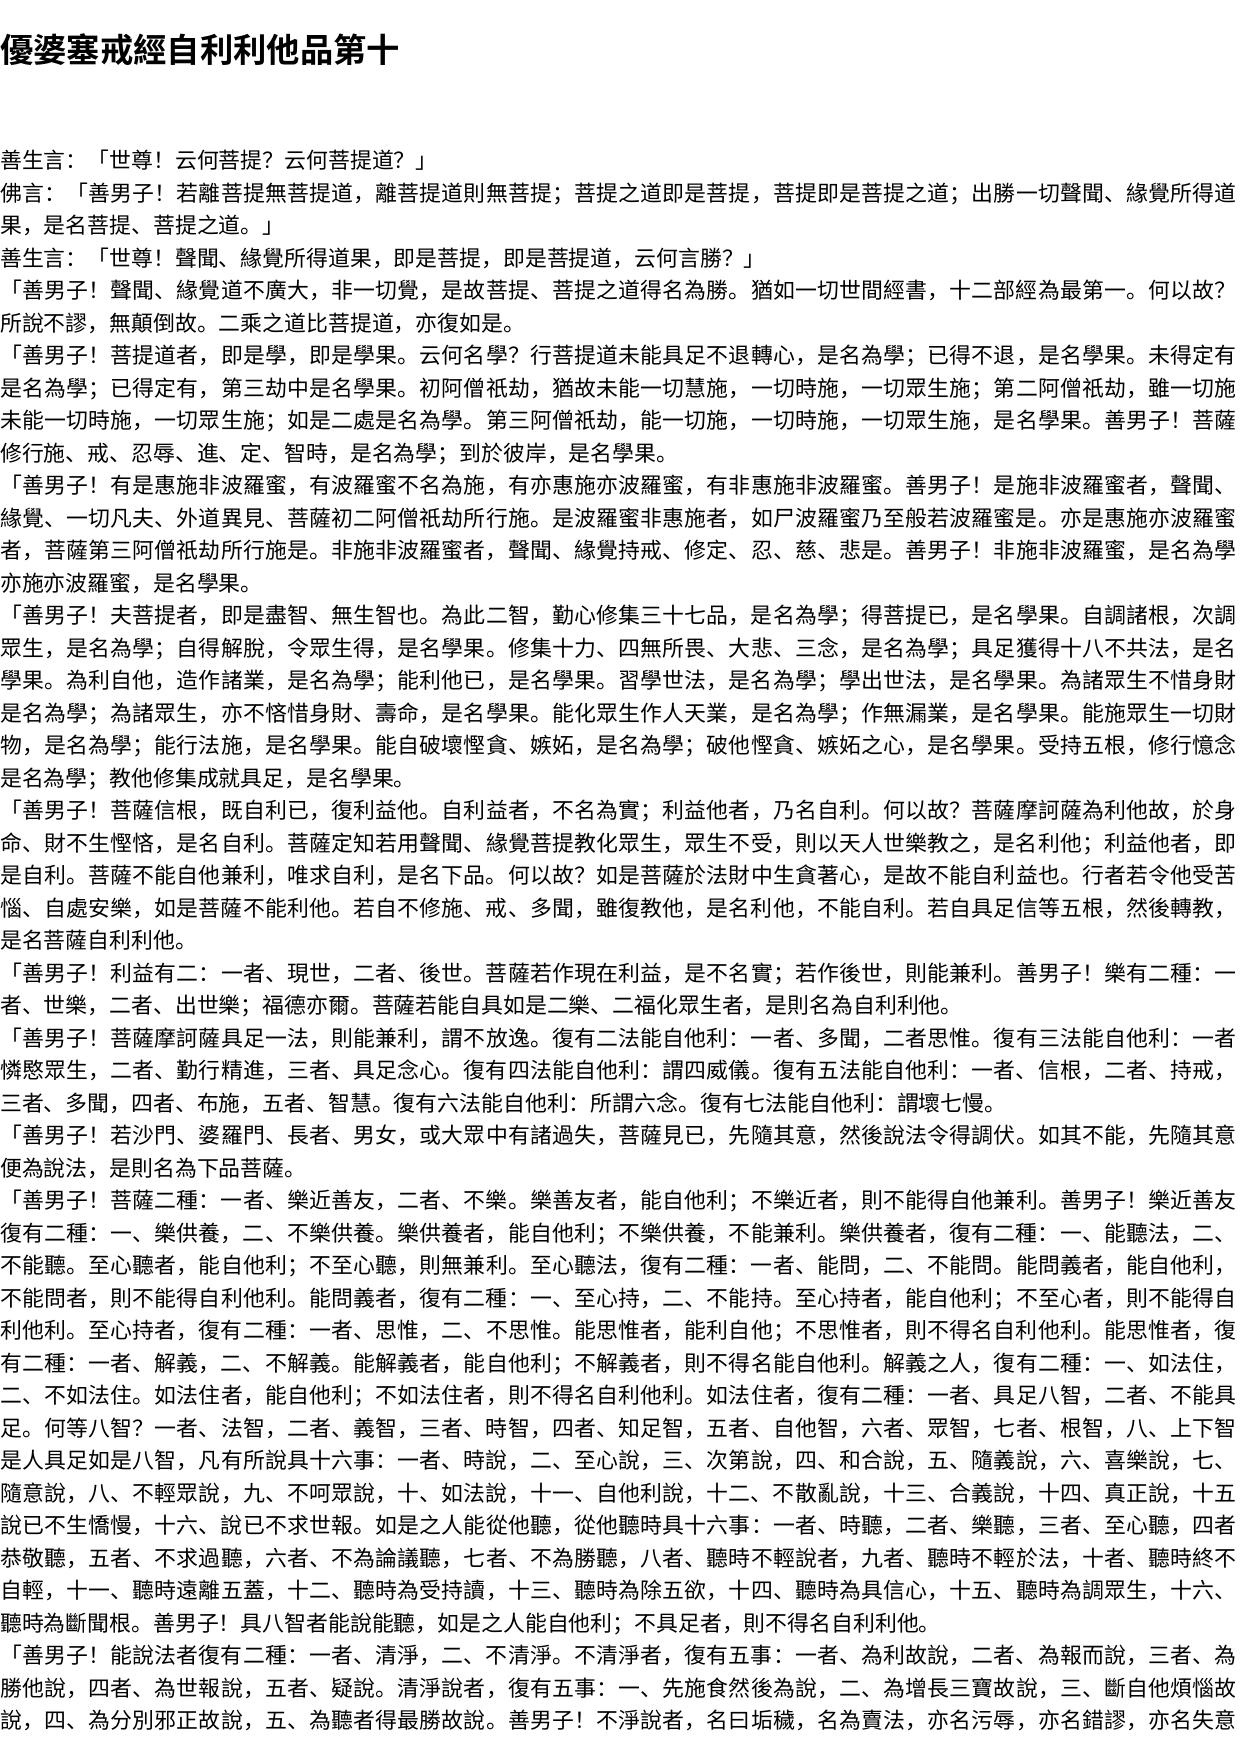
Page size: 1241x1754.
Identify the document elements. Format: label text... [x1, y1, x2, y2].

text 「善男子！若沙門、婆羅門、長者、男女，或大眾中有諸過失，菩薩見已，先隨其意，然後說法令得調伏。如其不能，先隨其意便為說法，是則名為下品菩薩。 [0, 1118, 1240, 1183]
text 「善男子！有是惠施非波羅蜜，有波羅蜜不名為施，有亦惠施亦波羅蜜，有非惠施非波羅蜜。善男子！是施非波羅蜜者，聲聞、緣覺、一切凡夫、外道異見、菩薩初二阿僧祇劫所行施。是波羅蜜非惠施者，如尸波羅蜜乃至般若波羅蜜是。亦是惠施亦波羅蜜者，菩薩第三阿僧祇劫所行施是。非施非波羅蜜者，聲聞、緣覺持戒、修定、忍、慈、悲是。善男子！非施非波羅蜜，是名為學；亦施亦波羅蜜，是名學果。 [0, 468, 1240, 598]
text 「善男子！菩提道者，即是學，即是學果。云何名學？行菩提道未能具足不退轉心，是名為學；已得不退，是名學果。未得定有，是名為學；已得定有，第三劫中是名學果。初阿僧祇劫，猶故未能一切慧施，一切時施，一切眾生施；第二阿僧祇劫，雖一切施，未能一切時施，一切眾生施；如是二處是名為學。第三阿僧祇劫，能一切施，一切時施，一切眾生施，是名學果。善男子！菩薩修行施、戒、忍辱、進、定、智時，是名為學；到於彼岸，是名學果。 [0, 338, 1240, 468]
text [0, 1638, 1240, 1735]
text 「善男子！菩薩信根，既自利已，復利益他。自利益者，不名為實；利益他者，乃名自利。何以故？菩薩摩訶薩為利他故，於身、命、財不生慳悋，是名自利。菩薩定知若用聲聞、緣覺菩提教化眾生，眾生不受，則以天人世樂教之，是名利他；利益他者，即是自利。菩薩不能自他兼利，唯求自利，是名下品。何以故？如是菩薩於法財中生貪著心，是故不能自利益也。行者若令他受苦惱、自處安樂，如是菩薩不能利他。若自不修施、戒、多聞，雖復教他，是名利他，不能自利。若自具足信等五根，然後轉教，是名菩薩自利利他。 [0, 793, 1240, 955]
text 善生言：「世尊！云何菩提？云何菩提道？」 [0, 143, 1240, 175]
subtitle 優婆塞戒經自利利他品第十 [0, 16, 1240, 81]
text 「善男子！利益有二：一者、現世，二者、後世。菩薩若作現在利益，是不名實；若作後世，則能兼利。善男子！樂有二種：一者、世樂，二者、出世樂；福德亦爾。菩薩若能自具如是二樂、二福化眾生者，是則名為自利利他。 [0, 955, 1240, 1020]
text 佛言：「善男子！若離菩提無菩提道，離菩提道則無菩提；菩提之道即是菩提，菩提即是菩提之道；出勝一切聲聞、緣覺所得道果，是名菩提、菩提之道。」 [0, 175, 1240, 240]
text 「善男子！菩薩摩訶薩具足一法，則能兼利，謂不放逸。復有二法能自他利：一者、多聞，二者思惟。復有三法能自他利：一者、憐愍眾生，二者、勤行精進，三者、具足念心。復有四法能自他利：謂四威儀。復有五法能自他利：一者、信根，二者、持戒，三者、多聞，四者、布施，五者、智慧。復有六法能自他利：所謂六念。復有七法能自他利：謂壞七慢。 [0, 1020, 1240, 1118]
text 「善男子！夫菩提者，即是盡智、無生智也。為此二智，勤心修集三十七品，是名為學；得菩提已，是名學果。自調諸根，次調眾生，是名為學；自得解脫，令眾生得，是名學果。修集十力、四無所畏、大悲、三念，是名為學；具足獲得十八不共法，是名學果。為利自他，造作諸業，是名為學；能利他已，是名學果。習學世法，是名為學；學出世法，是名學果。為諸眾生不惜身財，是名為學；為諸眾生，亦不悋惜身財、壽命，是名學果。能化眾生作人天業，是名為學；作無漏業，是名學果。能施眾生一切財物，是名為學；能行法施，是名學果。能自破壞慳貪、嫉妬，是名為學；破他慳貪、嫉妬之心，是名學果。受持五根，修行憶念，是名為學；教他修集成就具足，是名學果。 [0, 598, 1240, 793]
text 「善男子！聲聞、緣覺道不廣大，非一切覺，是故菩提、菩提之道得名為勝。猶如一切世間經書，十二部經為最第一。何以故？所說不謬，無顛倒故。二乘之道比菩提道，亦復如是。 [0, 273, 1240, 338]
text 「善男子！菩薩二種：一者、樂近善友，二者、不樂。樂善友者，能自他利；不樂近者，則不能得自他兼利。善男子！樂近善友復有二種：一、樂供養，二、不樂供養。樂供養者，能自他利；不樂供養，不能兼利。樂供養者，復有二種：一、能聽法，二、不能聽。至心聽者，能自他利；不至心聽，則無兼利。至心聽法，復有二種：一者、能問，二、不能問。能問義者，能自他利，不能問者，則不能得自利他利。能問義者，復有二種：一、至心持，二、不能持。至心持者，能自他利；不至心者，則不能得自利他利。至心持者，復有二種：一者、思惟，二、不思惟。能思惟者，能利自他；不思惟者，則不得名自利他利。能思惟者，復有二種：一者、解義，二、不解義。能解義者，能自他利；不解義者，則不得名能自他利。解義之人，復有二種：一、如法住，二、不如法住。如法住者，能自他利；不如法住者，則不得名自利他利。如法住者，復有二種：一者、具足八智，二者、不能具足。何等八智？一者、法智，二者、義智，三者、時智，四者、知足智，五者、自他智，六者、眾智，七者、根智，八、上下智。是人具足如是八智，凡有所說具十六事：一者、時說，二、至心說，三、次第說，四、和合說，五、隨義說，六、喜樂說，七、隨意說，八、不輕眾說，九、不呵眾說，十、如法說，十一、自他利說，十二、不散亂說，十三、合義說，十四、真正說，十五、說已不生憍慢，十六、說已不求世報。如是之人能從他聽，從他聽時具十六事：一者、時聽，二者、樂聽，三者、至心聽，四者、恭敬聽，五者、不求過聽，六者、不為論議聽，七者、不為勝聽，八者、聽時不輕說者，九者、聽時不輕於法，十者、聽時終不自輕，十一、聽時遠離五蓋，十二、聽時為受持讀，十三、聽時為除五欲，十四、聽時為具信心，十五、聽時為調眾生，十六、聽時為斷聞根。善男子！具八智者能說能聽，如是之人能自他利；不具足者，則不得名自利利他。 [0, 1183, 1240, 1638]
text 善生言：「世尊！聲聞、緣覺所得道果，即是菩提，即是菩提道，云何言勝？」 [0, 240, 1240, 273]
